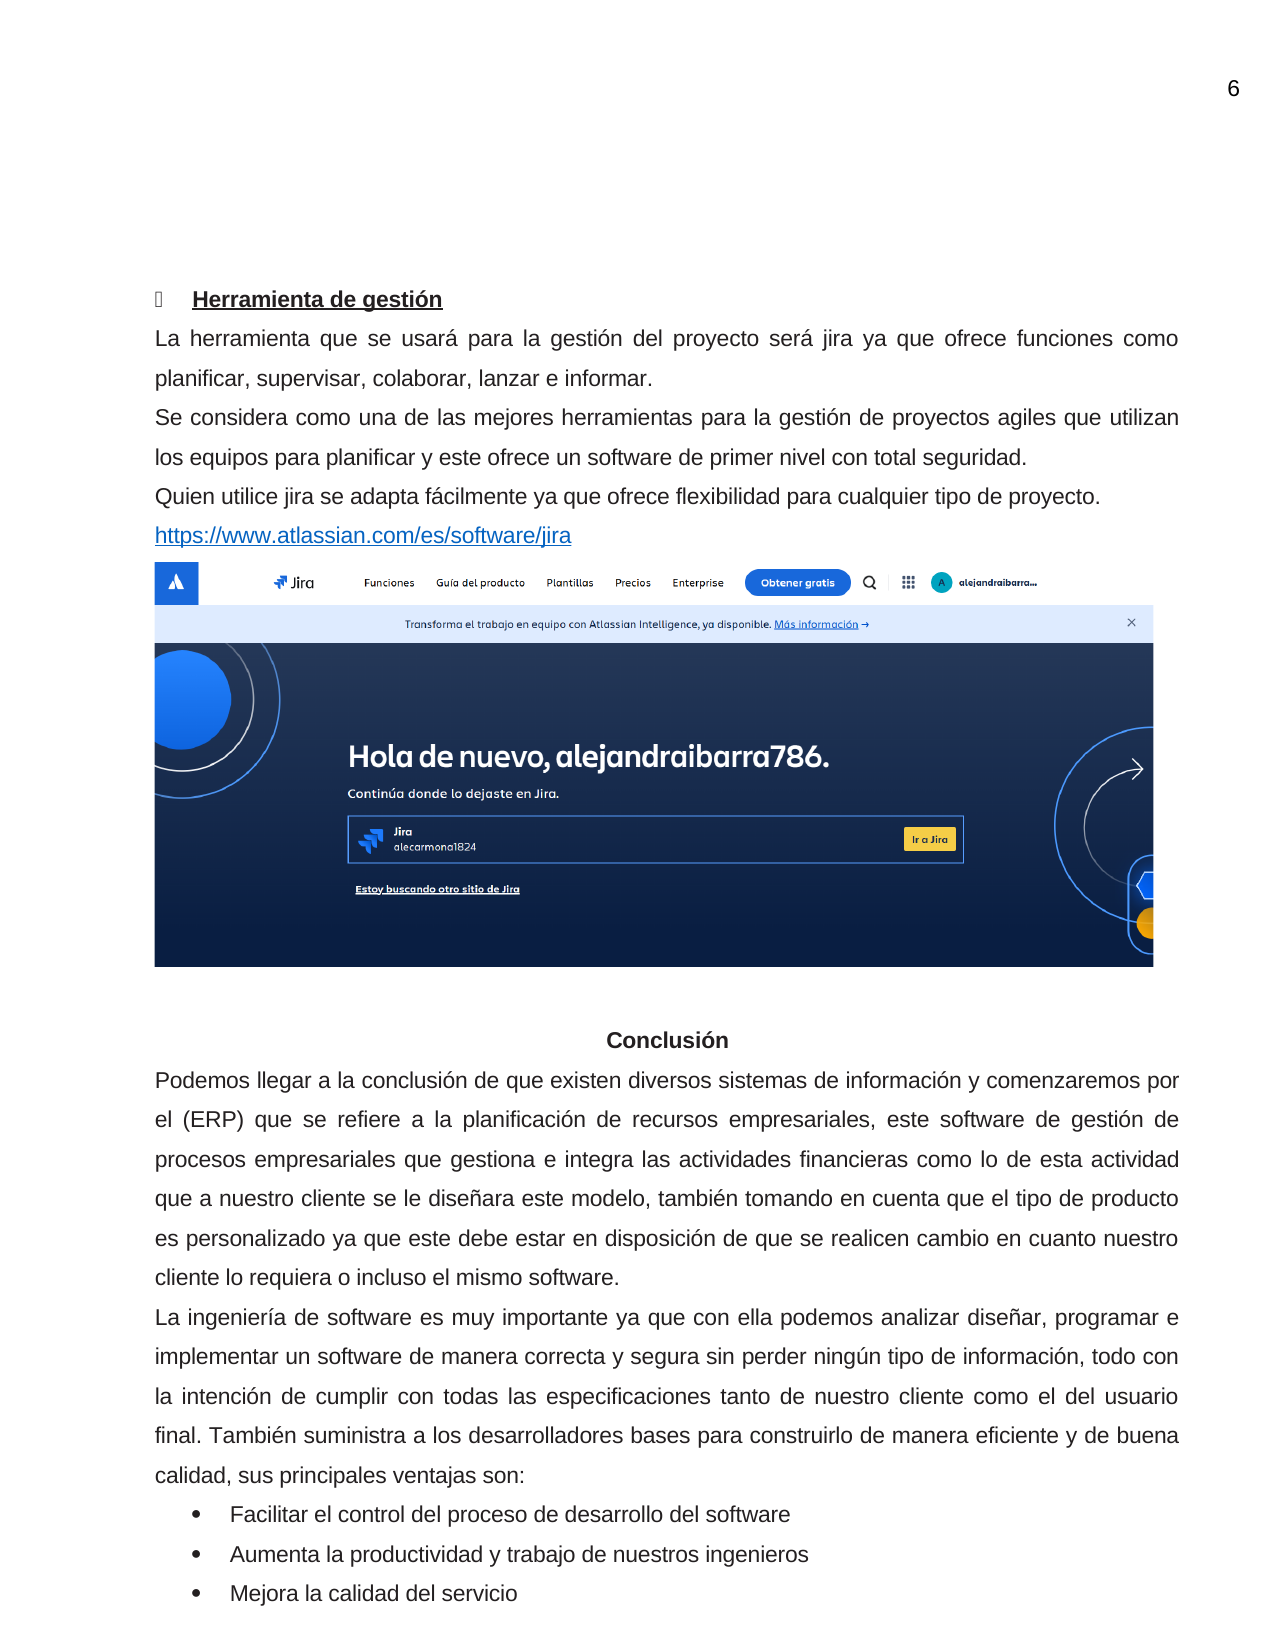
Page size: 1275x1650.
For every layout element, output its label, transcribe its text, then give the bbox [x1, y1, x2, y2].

text Se considera como una de las mejores herramientas para la gestión de proyectos agiles que utilizan los equipos para planificar y este ofrece un software de primer nivel con total seguridad. [154, 404, 1181, 470]
text Podemos llegar a la conclusión de que existen diversos sistemas de información y comenzaremos por el (ERP) que se refiere a la planificación de recursos empresariales, este software de gestión de procesos empresariales que gestiona e integra las actividades financieras como lo de esta actividad que a nuestro cliente se le diseñara este modelo, también tomando en cuenta que el tipo de producto es personalizado ya que este debe estar en disposición de que se realicen cambio en cuanto nuestro cliente lo requiera o incluso el mismo software. [154, 1067, 1181, 1291]
list Aumenta la productividad y trabajo de nuestros ingenieros [192, 1541, 1181, 1567]
picture [154, 562, 1154, 967]
list Facilitar el control del proceso de desarrollo del software [192, 1501, 1181, 1527]
text La herramienta que se usará para la gestión del proyecto será jira ya que ofrece funciones como planificar, supervisar, colaborar, lanzar e informar. [154, 325, 1181, 391]
text La ingeniería de software es muy importante ya que con ella podemos analizar diseñar, programar e implementar un software de manera correcta y segura sin perder ningún tipo de información, todo con la intención de cumplir con todas las especificaciones tanto de nuestro cliente como el del usuario final. También suministra a los desarrolladores bases para construirlo de manera eficiente y de buena calidad, sus principales ventajas son: [154, 1304, 1181, 1488]
list Herramienta de gestión [154, 286, 1181, 312]
list Mejora la calidad del servicio [192, 1580, 1181, 1606]
text Quien utilice jira se adapta fácilmente ya que ofrece flexibilidad para cualquier tipo de proyecto. [154, 483, 1181, 509]
text https://www.atlassian.com/es/software/jira [154, 522, 1181, 549]
text Conclusión [154, 1027, 1181, 1054]
